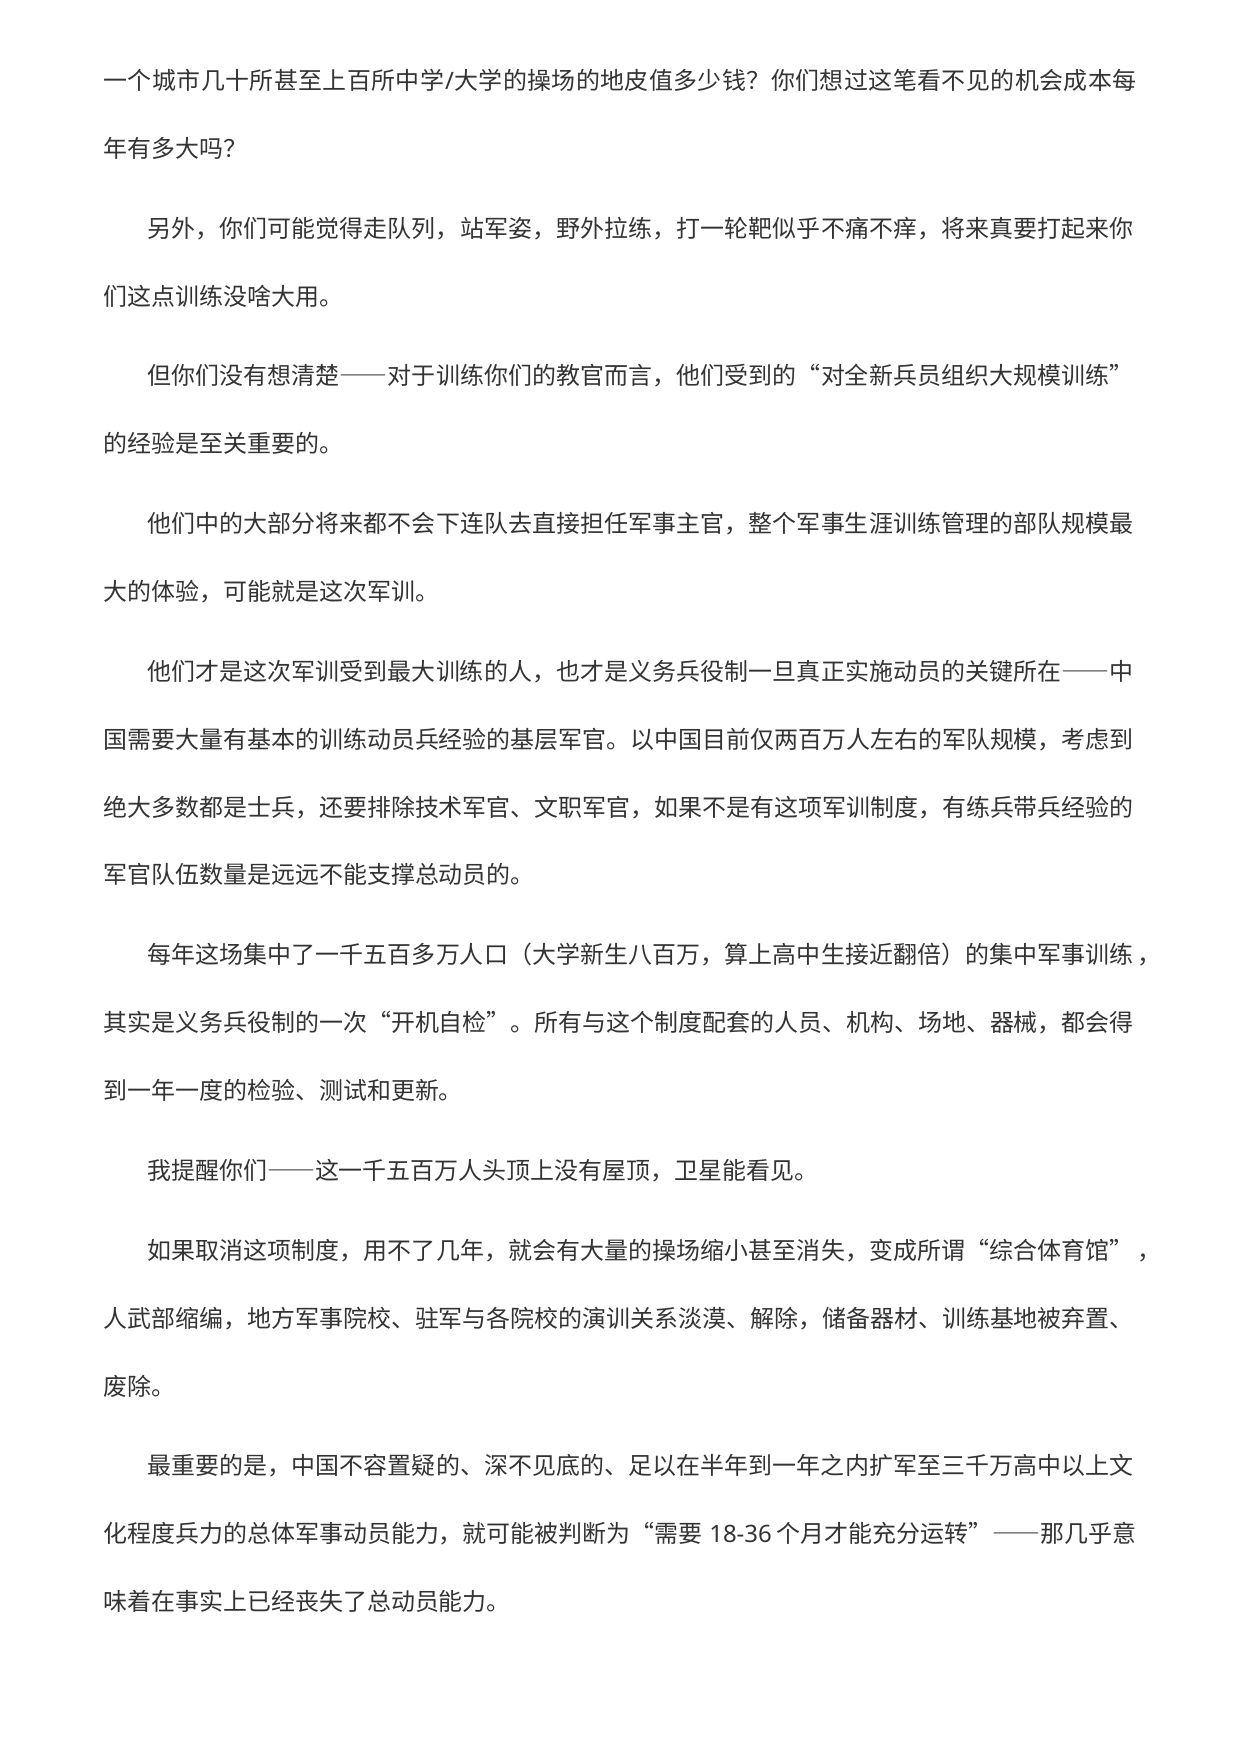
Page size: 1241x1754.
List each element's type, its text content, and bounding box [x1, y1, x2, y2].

text 他们中的大部分将来都不会下连队去直接担任军事主官，整个军事生涯训练管理的部队规模最大的体验，可能就是这次军训。 [103, 488, 1137, 624]
text 如果取消这项制度，用不了几年，就会有大量的操场缩小甚至消失，变成所谓“综合体育馆”，人武部缩编，地方军事院校、驻军与各院校的演训关系淡漠、解除，储备器材、训练基地被弃置、废除。 [103, 1215, 1137, 1418]
text 最重要的是，中国不容置疑的、深不见底的、足以在半年到一年之内扩军至三千万高中以上文化程度兵力的总体军事动员能力，就可能被判断为“需要18-36个月才能充分运转”——那几乎意味着在事实上已经丧失了总动员能力。 [103, 1430, 1137, 1634]
text 另外，你们可能觉得走队列，站军姿，野外拉练，打一轮靶似乎不痛不痒，将来真要打起来你们这点训练没啥大用。 [103, 193, 1137, 328]
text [103, 45, 1137, 181]
text 但你们没有想清楚——对于训练你们的教官而言，他们受到的“对全新兵员组织大规模训练”的经验是至关重要的。 [103, 340, 1137, 476]
text 我提醒你们——这一千五百万人头顶上没有屋顶，卫星能看见。 [103, 1135, 1137, 1203]
text 每年这场集中了一千五百多万人口（大学新生八百万，算上高中生接近翻倍）的集中军事训练，其实是义务兵役制的一次“开机自检”。所有与这个制度配套的人员、机构、场地、器械，都会得到一年一度的检验、测试和更新。 [103, 919, 1137, 1123]
text 他们才是这次军训受到最大训练的人，也才是义务兵役制一旦真正实施动员的关键所在——中国需要大量有基本的训练动员兵经验的基层军官。以中国目前仅两百万人左右的军队规模，考虑到绝大多数都是士兵，还要排除技术军官、文职军官，如果不是有这项军训制度，有练兵带兵经验的军官队伍数量是远远不能支撑总动员的。 [103, 636, 1137, 907]
